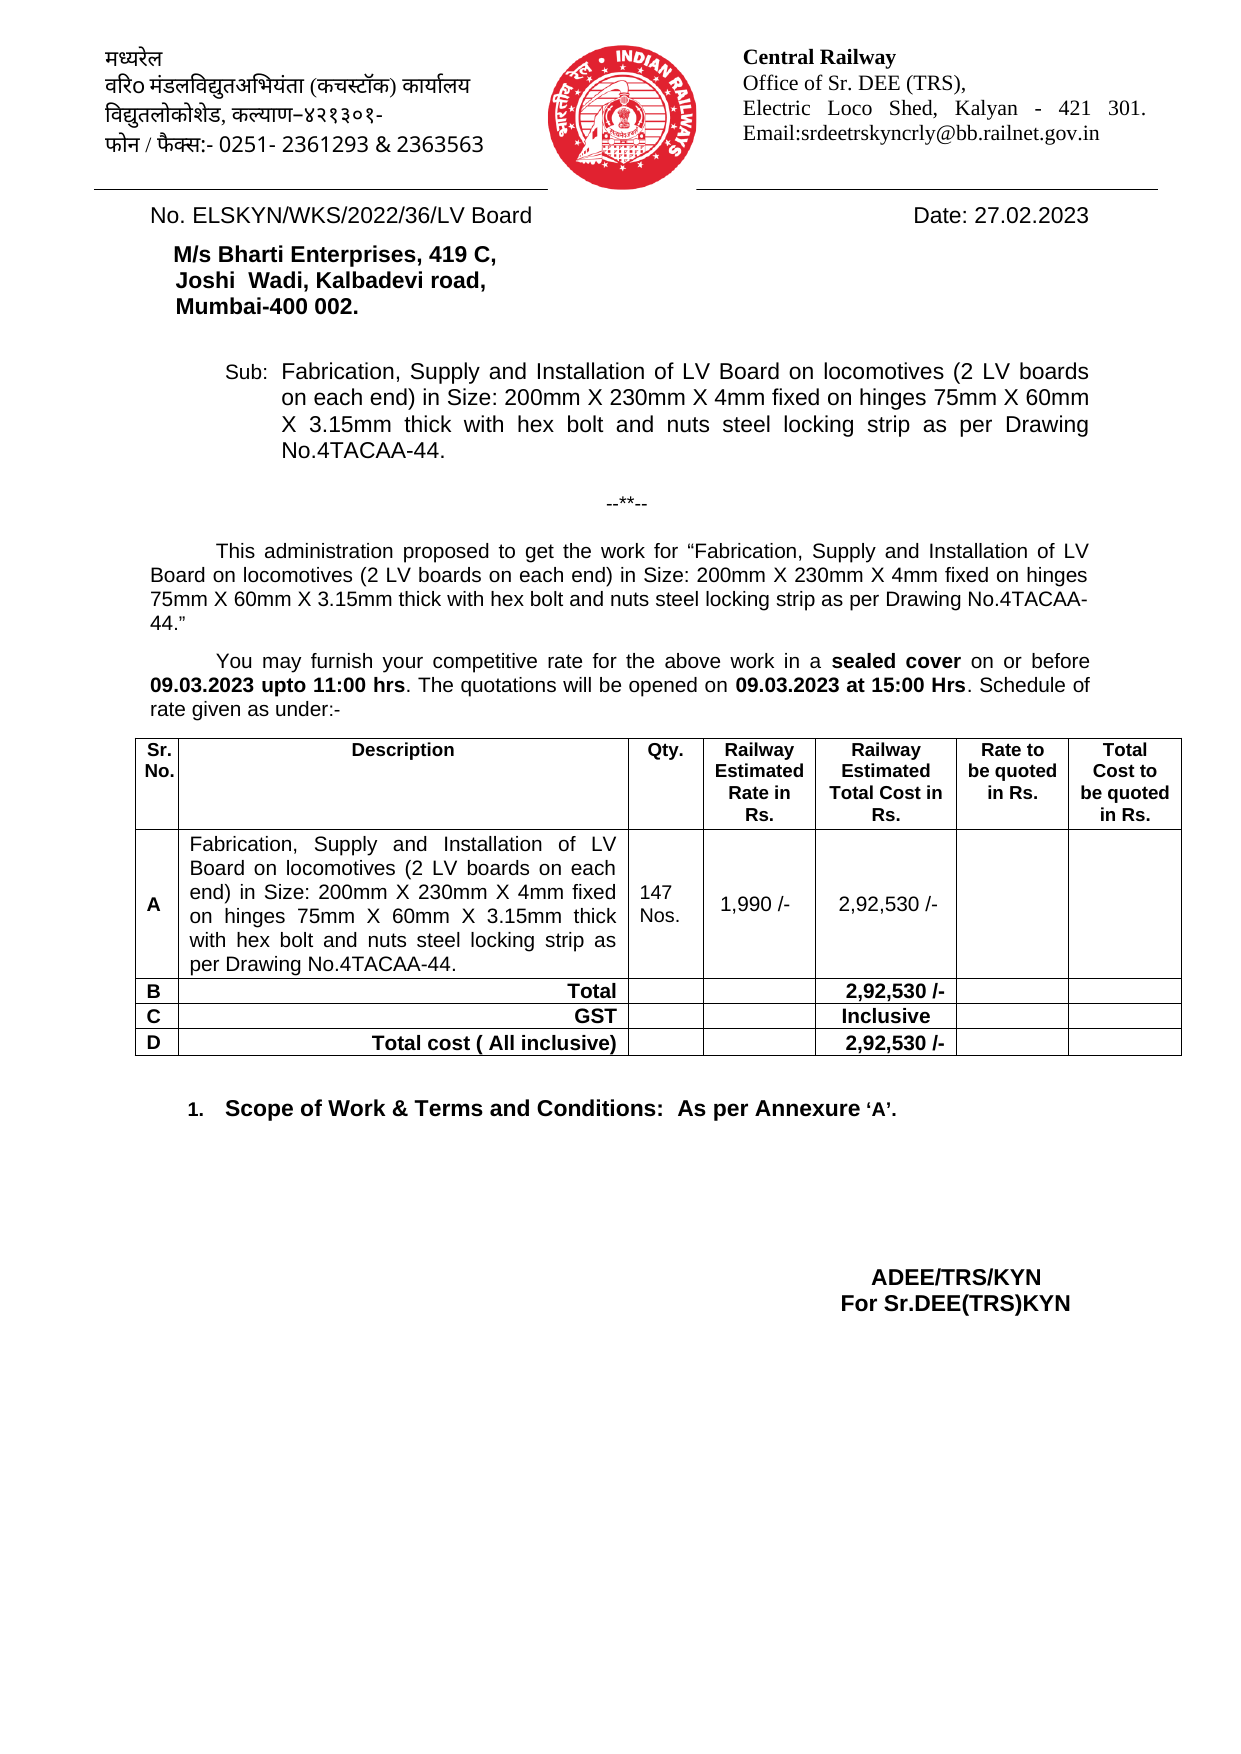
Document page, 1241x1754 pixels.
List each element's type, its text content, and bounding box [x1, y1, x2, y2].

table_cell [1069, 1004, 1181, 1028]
text M/s Bharti Enterprises, 419 C, [150, 241, 1090, 267]
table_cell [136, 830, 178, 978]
text You may furnish your competitive rate for the above work in a sealed cover on or before 09.03.2023 upto 11:00 hrs. The quotations will be opened on 09.03.2023 at 15:00 Hrs. Schedule of rate given as under:- [150, 649, 1090, 721]
text For Sr.DEE(TRS)KYN [813, 1290, 1090, 1317]
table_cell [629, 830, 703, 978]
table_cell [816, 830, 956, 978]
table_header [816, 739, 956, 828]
text No. ELSKYN/WKS/2022/36/LV Board Date: 27.02.2023 [150, 202, 1090, 228]
text ADEE/TRS/KYN [846, 1264, 1090, 1290]
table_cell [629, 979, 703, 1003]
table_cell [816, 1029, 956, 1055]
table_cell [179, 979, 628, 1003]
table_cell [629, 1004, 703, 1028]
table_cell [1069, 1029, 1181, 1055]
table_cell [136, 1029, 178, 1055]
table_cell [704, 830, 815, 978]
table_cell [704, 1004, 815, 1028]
text This administration proposed to get the work for “Fabrication, Supply and Installation of LV Board on locomotives (2 LV boards on each end) in Size: 200mm X 230mm X 4mm fixed on hinges 75mm X 60mm X 3.15mm thick with hex bolt and nuts steel locking strip as per Drawing No.4TACAA-44.” [150, 539, 1090, 634]
list Scope of Work & Terms and Conditions: As per Annexure ‘A’. [187, 1095, 1084, 1122]
text Sub: Fabrication, Supply and Installation of LV Board on locomotives (2 LV boards on each end) in Size: 200mm X 230mm X 4mm fixed on hinges 75mm X 60mm X 3.15mm thick with hex bolt and nuts steel locking strip as per Drawing No.4TACAA-44. [225, 358, 1090, 463]
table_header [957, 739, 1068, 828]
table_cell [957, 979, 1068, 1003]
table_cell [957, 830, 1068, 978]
text --**-- [163, 492, 1090, 515]
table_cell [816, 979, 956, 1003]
picture [547, 44, 697, 190]
text Joshi Wadi, Kalbadevi road, [150, 267, 1090, 293]
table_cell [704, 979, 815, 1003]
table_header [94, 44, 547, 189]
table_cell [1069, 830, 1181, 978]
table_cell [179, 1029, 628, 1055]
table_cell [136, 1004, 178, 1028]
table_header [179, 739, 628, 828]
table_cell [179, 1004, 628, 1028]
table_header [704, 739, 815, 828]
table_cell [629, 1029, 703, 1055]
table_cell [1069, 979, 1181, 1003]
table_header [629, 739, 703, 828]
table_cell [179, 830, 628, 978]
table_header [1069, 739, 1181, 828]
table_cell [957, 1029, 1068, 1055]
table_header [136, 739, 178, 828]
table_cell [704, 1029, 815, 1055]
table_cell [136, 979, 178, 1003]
text Mumbai-400 002. [150, 293, 1090, 319]
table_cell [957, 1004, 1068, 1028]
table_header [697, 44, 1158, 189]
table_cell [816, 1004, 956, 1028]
